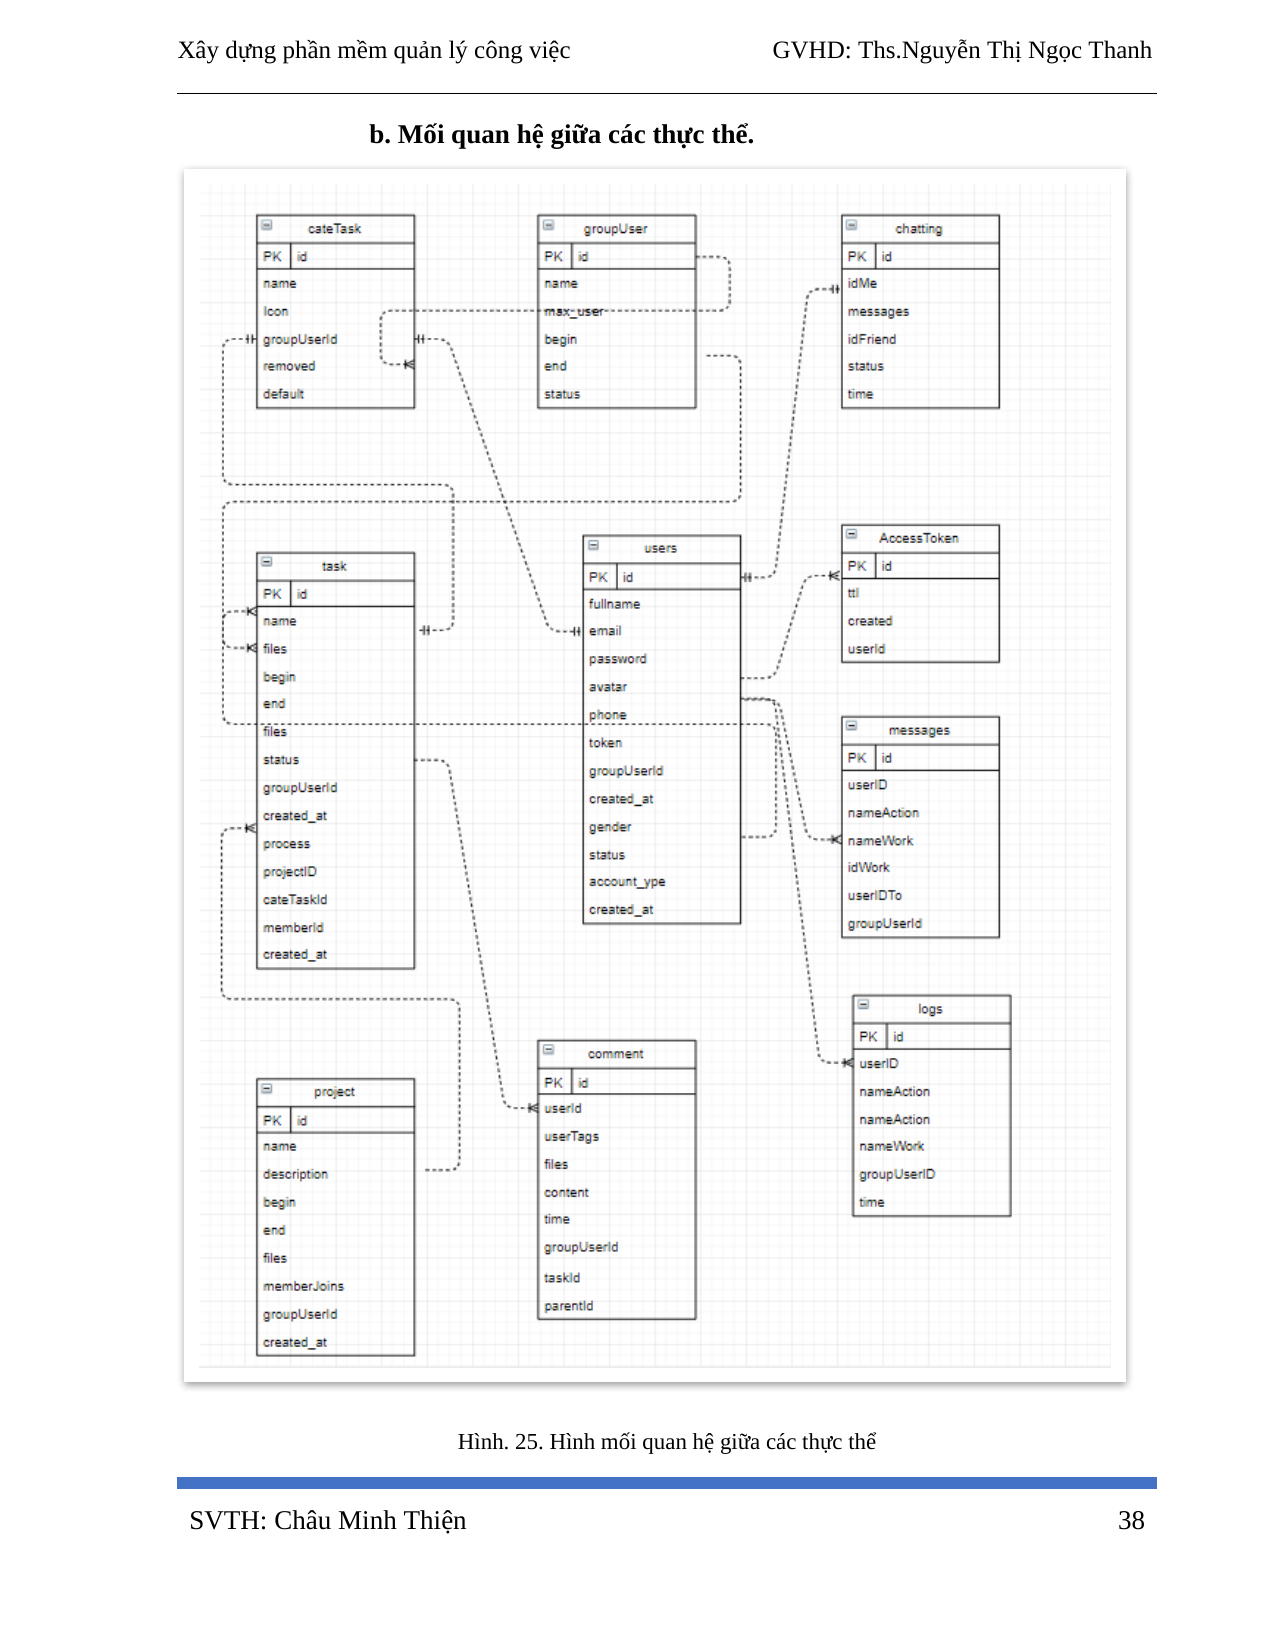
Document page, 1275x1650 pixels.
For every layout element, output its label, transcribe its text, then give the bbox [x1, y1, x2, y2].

text Hình. 25. Hình mối quan hệ giữa các thực thể [177, 1428, 1157, 1455]
list b. Mối quan hệ giữa các thực thể. [369, 118, 1157, 149]
picture [199, 184, 1111, 1368]
